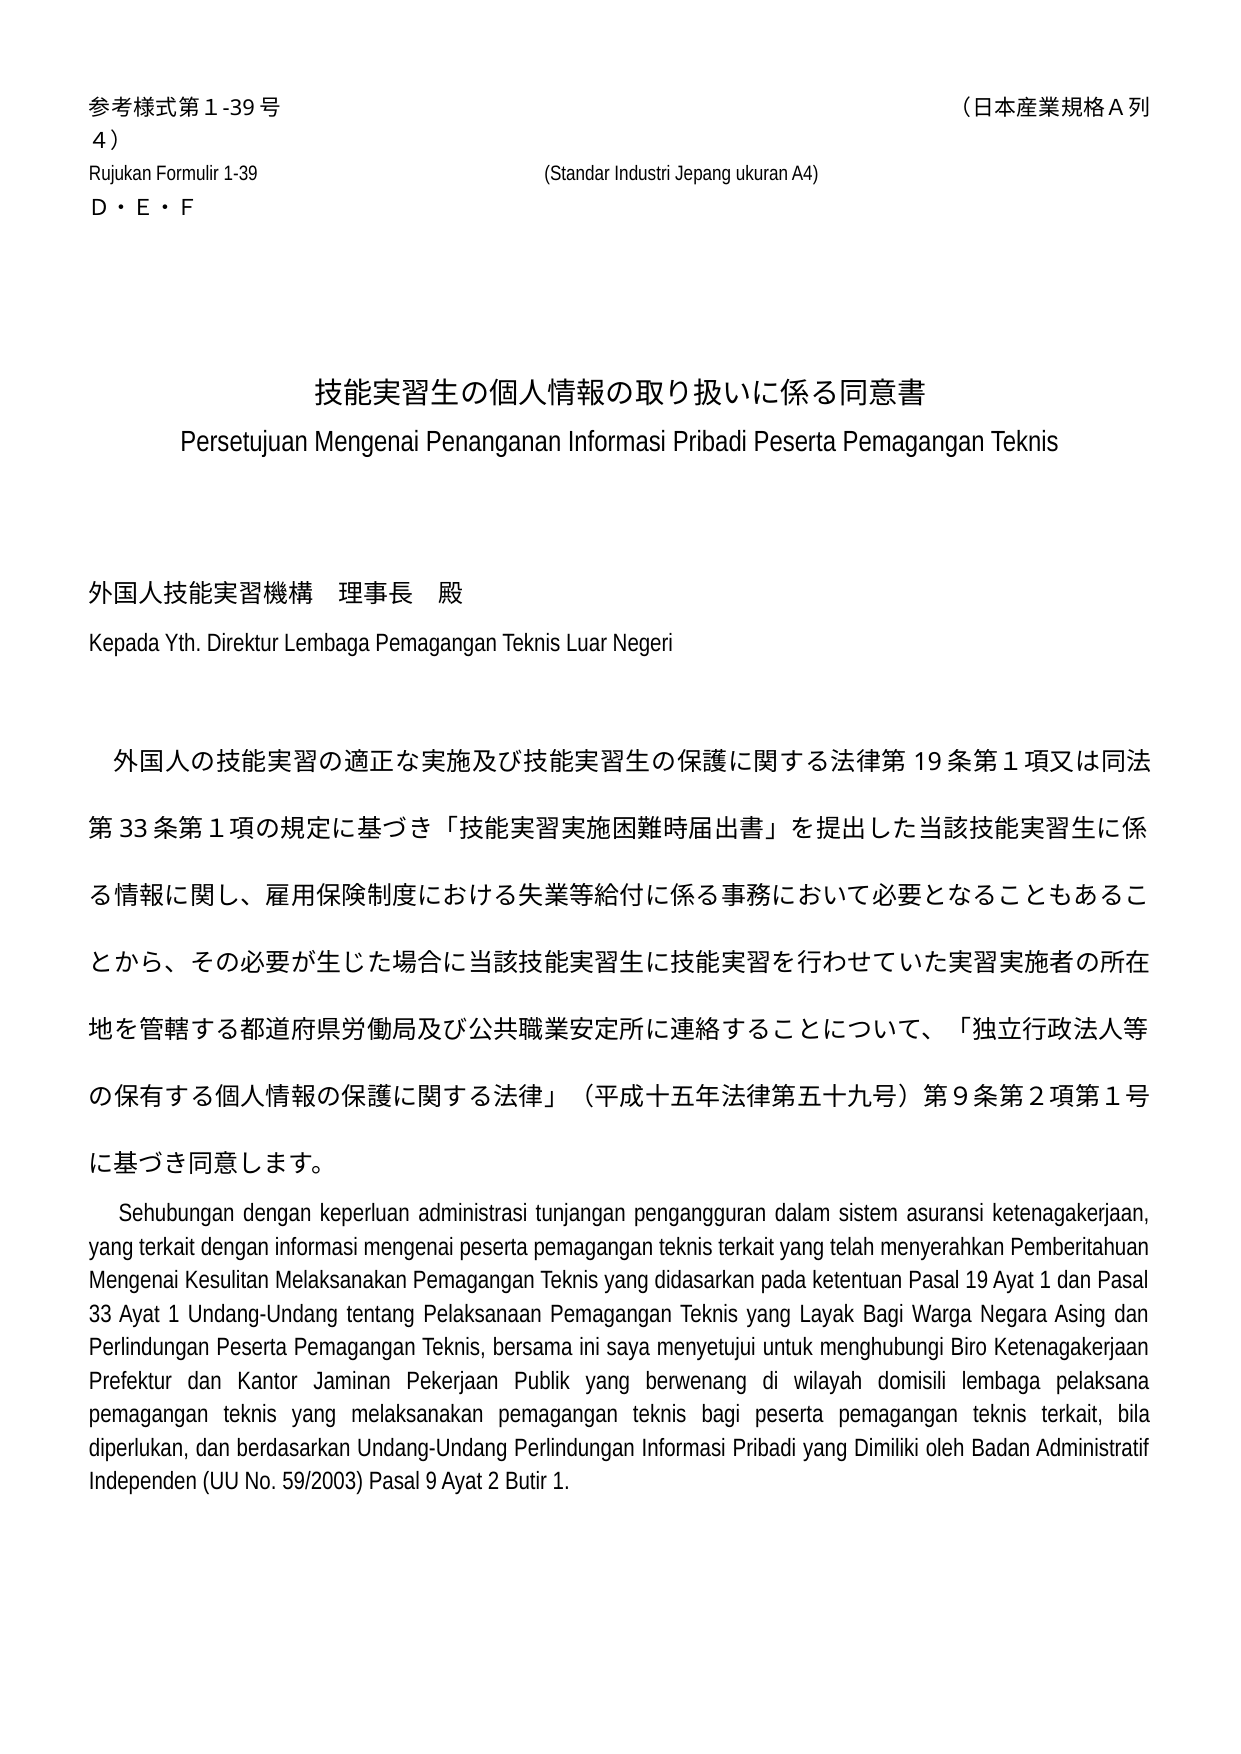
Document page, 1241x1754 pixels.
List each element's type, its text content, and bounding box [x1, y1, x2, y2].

text Kepada Yth. Direktur Lembaga Pemagangan Teknis Luar Negeri [89, 625, 1152, 659]
text 技能実習生の個人情報の取り扱いに係る同意書 [89, 357, 1152, 424]
text 参考様式第１-39号 （日本産業規格Ａ列４） [89, 89, 1152, 156]
text Ｄ・Ｅ・Ｆ [89, 189, 1152, 223]
text Sehubungan dengan keperluan administrasi tunjangan pengangguran dalam sistem asuransi ketenagakerjaan, yang terkait dengan informasi mengenai peserta pemagangan teknis terkait yang telah menyerahkan Pemberitahuan Mengenai Kesulitan Melaksanakan Pemagangan Teknis yang didasarkan pada ketentuan Pasal 19 Ayat 1 dan Pasal 33 Ayat 1 Undang-Undang tentang Pelaksanaan Pemagangan Teknis yang Layak Bagi Warga Negara Asing dan Perlindungan Peserta Pemagangan Teknis, bersama ini saya menyetujui untuk menghubungi Biro Ketenagakerjaan Prefektur dan Kantor Jaminan Pekerjaan Publik yang berwenang di wilayah domisili lembaga pelaksana pemagangan teknis yang melaksanakan pemagangan teknis bagi peserta pemagangan teknis terkait, bila diperlukan, dan berdasarkan Undang-Undang Perlindungan Informasi Pribadi yang Dimiliki oleh Badan Administratif Independen (UU No. 59/2003) Pasal 9 Ayat 2 Butir 1. [89, 1196, 1152, 1497]
text Rujukan Formulir 1-39 (Standar Industri Jepang ukuran A4) [89, 156, 1152, 189]
text Persetujuan Mengenai Penanganan Informasi Pribadi Peserta Pemagangan Teknis [89, 424, 1152, 458]
text 外国人技能実習機構 理事長 殿 [89, 558, 1152, 625]
text 外国人の技能実習の適正な実施及び技能実習生の保護に関する法律第19条第１項又は同法第33条第１項の規定に基づき「技能実習実施困難時届出書」を提出した当該技能実習生に係る情報に関し、雇用保険制度における失業等給付に係る事務において必要となることもあることから、その必要が生じた場合に当該技能実習生に技能実習を行わせていた実習実施者の所在地を管轄する都道府県労働局及び公共職業安定所に連絡することについて、「独立行政法人等の保有する個人情報の保護に関する法律」（平成十五年法律第五十九号）第９条第２項第１号に基づき同意します。 [89, 726, 1152, 1196]
